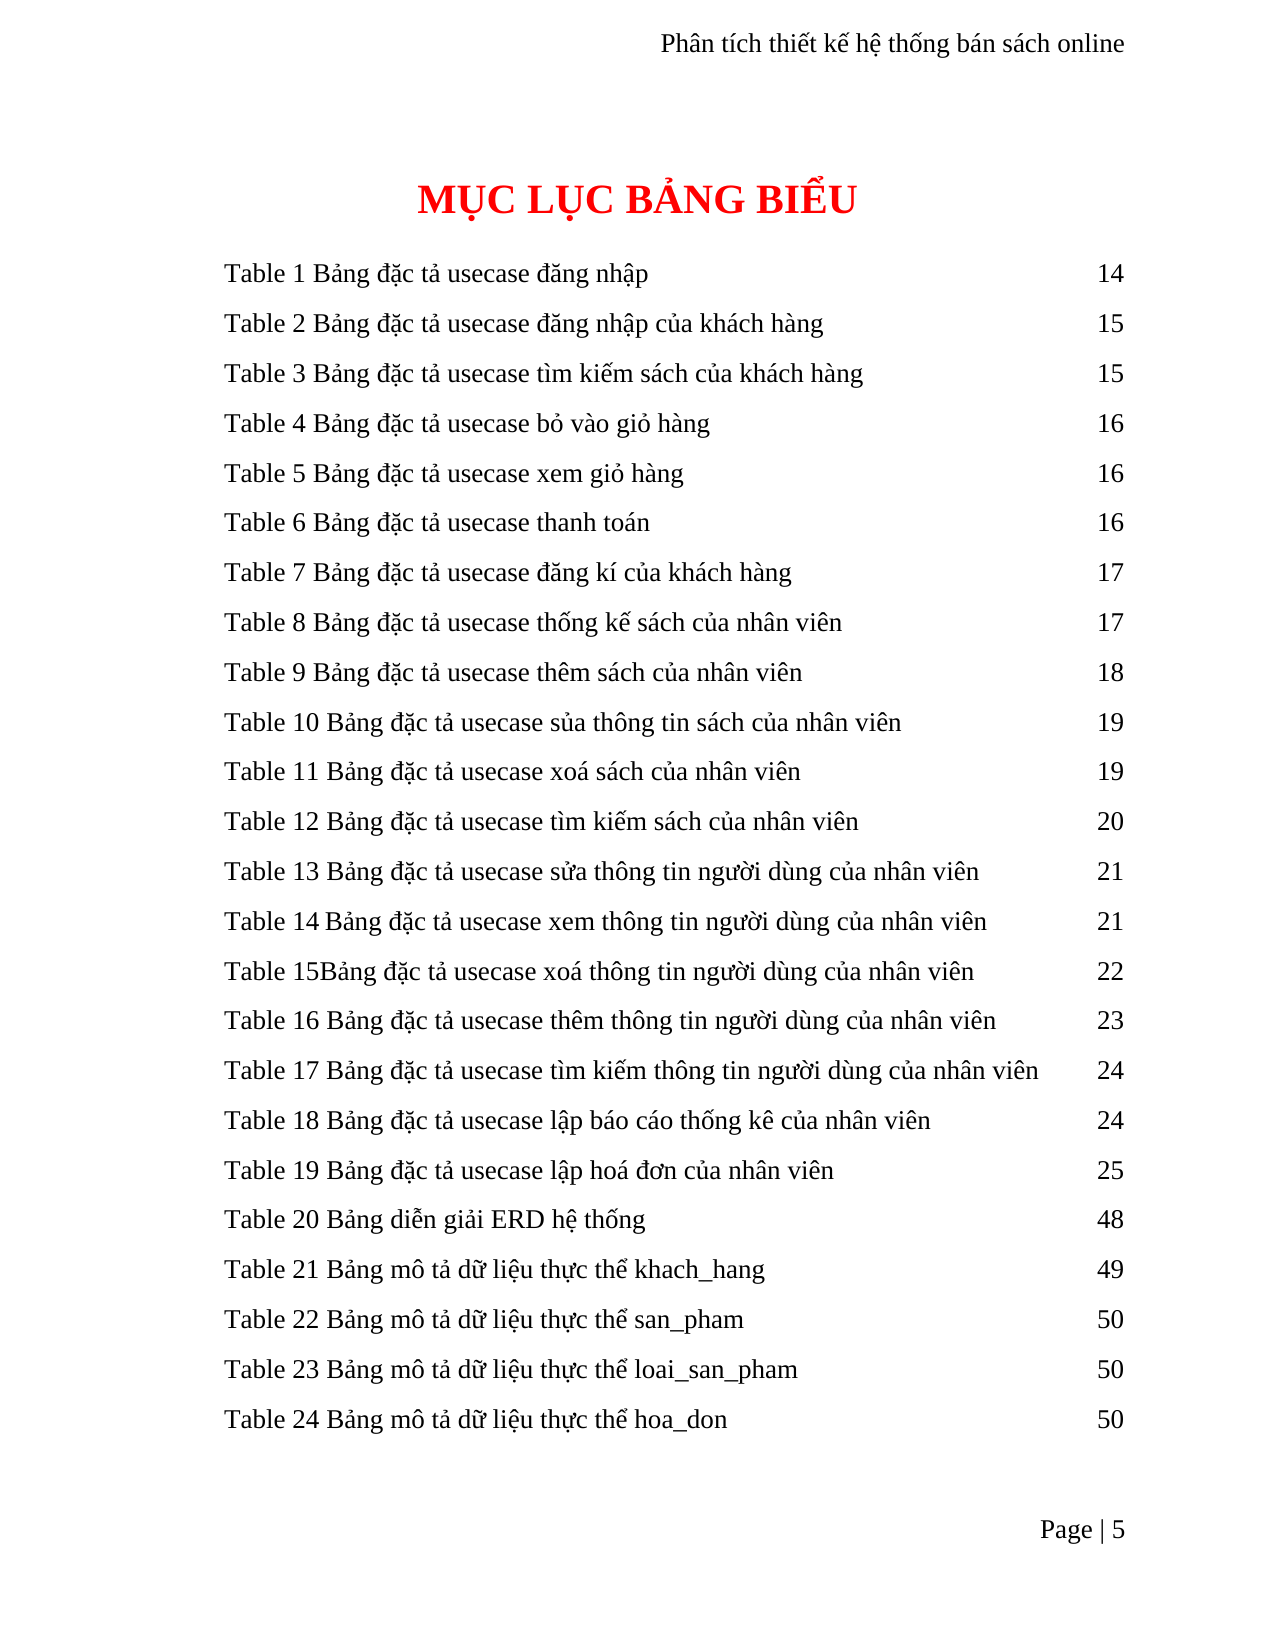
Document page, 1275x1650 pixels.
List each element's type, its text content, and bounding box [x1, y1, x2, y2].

text Table 19 Bảng đặc tả usecase lập hoá đơn của nhân viên 25 [150, 1154, 1125, 1185]
text Table 12 Bảng đặc tả usecase tìm kiếm sách của nhân viên 20 [150, 805, 1125, 836]
text Table 18 Bảng đặc tả usecase lập báo cáo thống kê của nhân viên 24 [150, 1104, 1125, 1135]
text Table 21 Bảng mô tả dữ liệu thực thể khach_hang 49 [150, 1253, 1125, 1284]
text Table 22 Bảng mô tả dữ liệu thực thể san_pham 50 [150, 1303, 1125, 1334]
text Table 5 Bảng đặc tả usecase xem giỏ hàng 16 [150, 457, 1125, 488]
text Table 15Bảng đặc tả usecase xoá thông tin người dùng của nhân viên 22 [150, 954, 1125, 986]
text Table 7 Bảng đặc tả usecase đăng kí của khách hàng 17 [150, 556, 1125, 587]
text Table 1 Bảng đặc tả usecase đăng nhập 14 [150, 257, 1125, 289]
text Table 17 Bảng đặc tả usecase tìm kiếm thông tin người dùng của nhân viên 24 [150, 1054, 1125, 1085]
text Table 13 Bảng đặc tả usecase sửa thông tin người dùng của nhân viên 21 [150, 855, 1125, 886]
title MỤC LỤC BẢNG BIỂU [150, 175, 1125, 223]
text Table 14 Bảng đặc tả usecase xem thông tin người dùng của nhân viên 21 [150, 905, 1125, 936]
text Table 3 Bảng đặc tả usecase tìm kiếm sách của khách hàng 15 [150, 357, 1125, 388]
text Table 23 Bảng mô tả dữ liệu thực thể loai_san_pham 50 [150, 1353, 1125, 1384]
text Table 16 Bảng đặc tả usecase thêm thông tin người dùng của nhân viên 23 [150, 1004, 1125, 1036]
text Table 4 Bảng đặc tả usecase bỏ vào giỏ hàng 16 [150, 407, 1125, 438]
text Table 8 Bảng đặc tả usecase thống kế sách của nhân viên 17 [150, 606, 1125, 637]
text Table 6 Bảng đặc tả usecase thanh toán 16 [150, 506, 1125, 538]
text Table 10 Bảng đặc tả usecase sủa thông tin sách của nhân viên 19 [150, 706, 1125, 737]
text Table 9 Bảng đặc tả usecase thêm sách của nhân viên 18 [150, 656, 1125, 687]
text Table 2 Bảng đặc tả usecase đăng nhập của khách hàng 15 [150, 307, 1125, 338]
text Table 20 Bảng diễn giải ERD hệ thống 48 [150, 1203, 1125, 1235]
text Table 24 Bảng mô tả dữ liệu thực thể hoa_don 50 [150, 1403, 1125, 1434]
text Table 11 Bảng đặc tả usecase xoá sách của nhân viên 19 [150, 755, 1125, 787]
